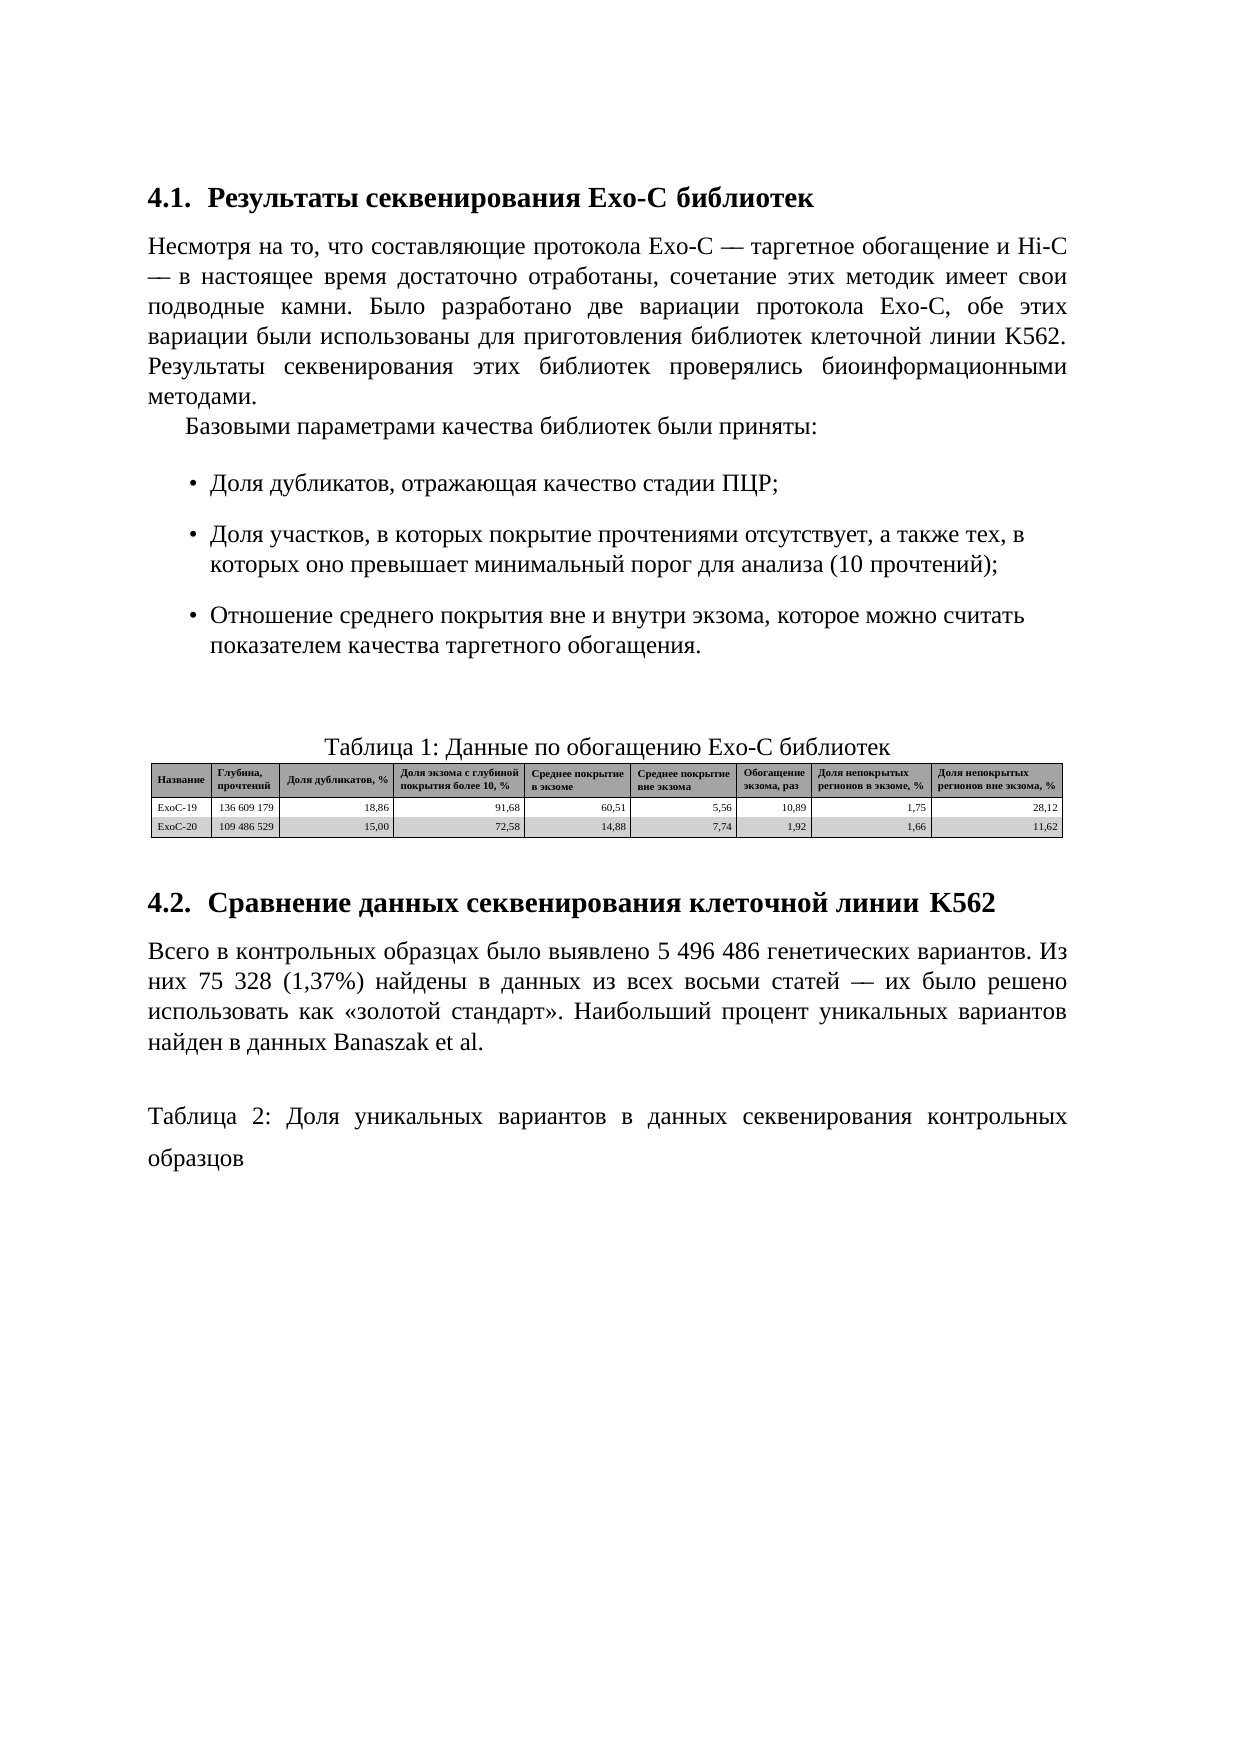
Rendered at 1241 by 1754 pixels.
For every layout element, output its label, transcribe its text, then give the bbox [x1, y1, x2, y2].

table_cell ExoC-19 [152, 798, 211, 817]
table_cell 91,68 [394, 798, 524, 817]
text Таблица 1: Данные по обогащению Exo-C библиотек [324, 732, 1240, 760]
table_header Доля дубликатов, % [280, 764, 393, 797]
subtitle Результаты секвенирования Exo-C библиотек [147, 180, 1240, 213]
text Таблица 2: Доля уникальных вариантов в данных секвенирования контрольных образцов [148, 1101, 1067, 1171]
table_cell 10,89 [737, 798, 811, 817]
table_cell 5,56 [631, 798, 736, 817]
text Несмотря на то, что составляющие протокола Exo-C –– таргетное обогащение и Hi-C –– в настоящее время достаточно отработаны, сочетание этих методик имеет свои подводные камни. Было разработано две вариации протокола Exo-C, обе этих вариации были использованы для приготовления библиотек клеточной линии K562. Результаты секвенирования этих библиотек проверялись биоинформационными методами. [148, 231, 1067, 410]
table_header Среднее покрытие в экзоме [525, 764, 630, 797]
table_cell 1,66 [812, 817, 931, 837]
table_cell 136 609 179 [212, 798, 279, 817]
table_cell ExoC-20 [152, 817, 211, 837]
subtitle Сравнение данных секвенирования клеточной линии K562 [147, 885, 1240, 919]
list Отношение среднего покрытия вне и внутри экзома, которое можно считать показателем качества таргетного обогащения. [189, 600, 1067, 659]
table_cell 109 486 529 [212, 817, 279, 837]
text Всего в контрольных образцах было выявлено 5 496 486 генетических вариантов. Из них 75 328 (1,37%) найдены в данных из всех восьми статей –– их было решено использовать как «золотой стандарт». Наибольший процент уникальных вариантов найден в данных Banaszak et al. [148, 936, 1067, 1055]
table_cell 72,58 [394, 817, 524, 837]
list Доля участков, в которых покрытие прочтениями отсутствует, а также тех, в которых оно превышает минимальный порог для анализа (10 прочтений); [189, 519, 1067, 578]
table_cell 60,51 [525, 798, 630, 817]
table_header Название [152, 764, 211, 797]
table_cell 28,12 [932, 798, 1062, 817]
table_header Обогащение экзома, раз [737, 764, 811, 797]
table_cell 14,88 [525, 817, 630, 837]
text Базовыми параметрами качества библиотек были приняты: [185, 411, 1240, 440]
table_header Среднее покрытие вне экзома [631, 764, 736, 797]
table_header Доля экзома с глубиной покрытия более 10, % [394, 764, 524, 797]
table_cell 1,75 [812, 798, 931, 817]
table_cell 11,62 [932, 817, 1062, 837]
list Доля дубликатов, отражающая качество стадии ПЦР; [188, 468, 1240, 497]
table_header Доля непокрытых регионов вне экзома, % [932, 764, 1062, 797]
table_cell 1,92 [737, 817, 811, 837]
table_header Глубина, прочтений [212, 764, 279, 797]
table_cell 18,86 [280, 798, 393, 817]
table_header Доля непокрытых регионов в экзоме, % [812, 764, 931, 797]
table_cell 15,00 [280, 817, 393, 837]
table_cell 7,74 [631, 817, 736, 837]
